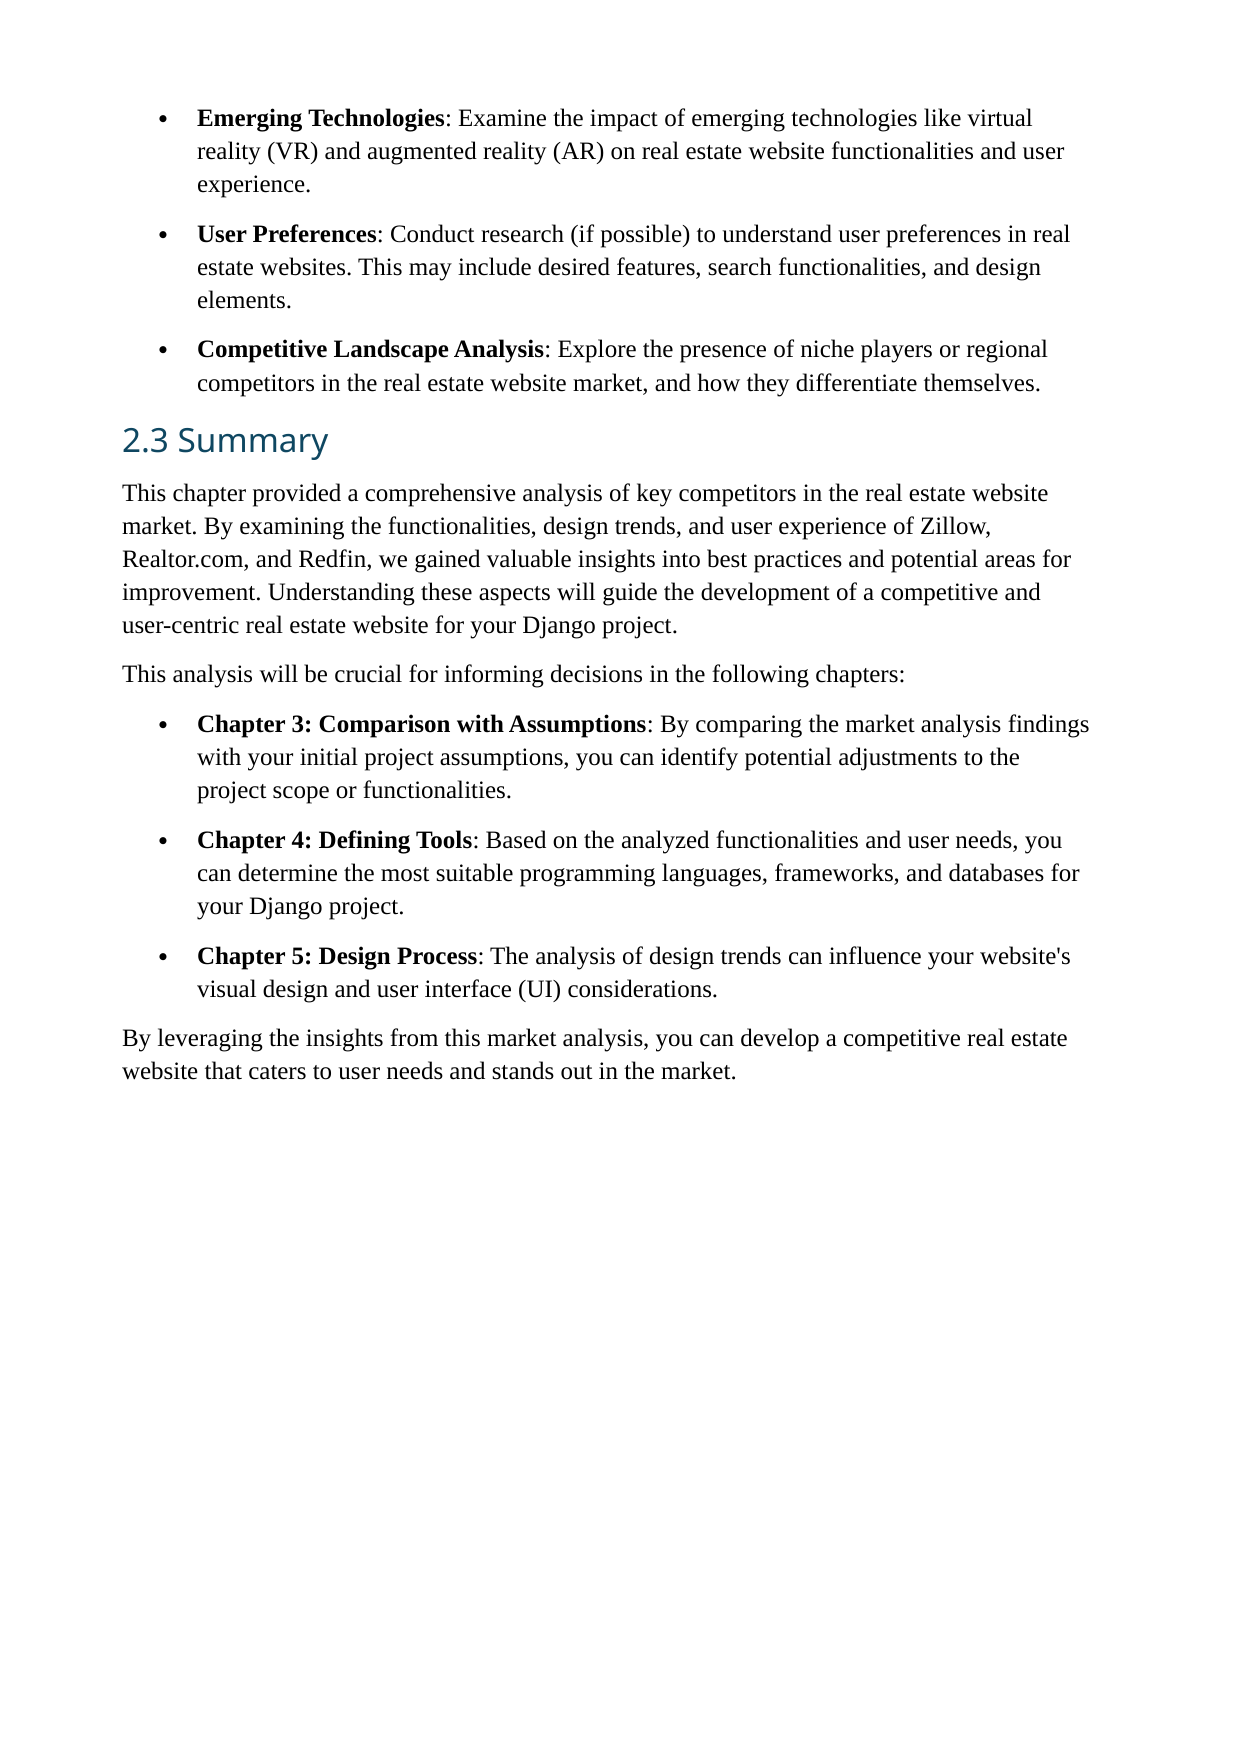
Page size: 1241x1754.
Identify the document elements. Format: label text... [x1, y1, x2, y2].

list Chapter 5: Design Process: The analysis of design trends can influence your website's visual design and user interface (UI) considerations. [159, 941, 1090, 1002]
list User Preferences: Conduct research (if possible) to understand user preferences in real estate websites. This may include desired features, search functionalities, and design elements. [159, 219, 1090, 314]
list Chapter 4: Defining Tools: Based on the analyzed functionalities and user needs, you can determine the most suitable programming languages, frameworks, and databases for your Django project. [159, 825, 1090, 920]
text By leveraging the insights from this market analysis, you can develop a competitive real estate website that caters to user needs and stands out in the market. [122, 1023, 1090, 1085]
list Emerging Technologies: Examine the impact of emerging technologies like virtual reality (VR) and augmented reality (AR) on real estate website functionalities and user experience. [159, 103, 1090, 198]
list Competitive Landscape Analysis: Explore the presence of niche players or regional competitors in the real estate website market, and how they differentiate themselves. [159, 334, 1090, 396]
text This chapter provided a comprehensive analysis of key competitors in the real estate website market. By examining the functionalities, design trends, and user experience of Zillow, Realtor.com, and Redfin, we gained valuable insights into best practices and potential areas for improvement. Understanding these aspects will guide the development of a competitive and user-centric real estate website for your Django project. [122, 478, 1090, 639]
text This analysis will be crucial for informing decisions in the following chapters: [122, 659, 1090, 688]
subtitle 2.3 Summary [122, 417, 1090, 463]
list Chapter 3: Comparison with Assumptions: By comparing the market analysis findings with your initial project assumptions, you can identify potential adjustments to the project scope or functionalities. [159, 709, 1090, 804]
